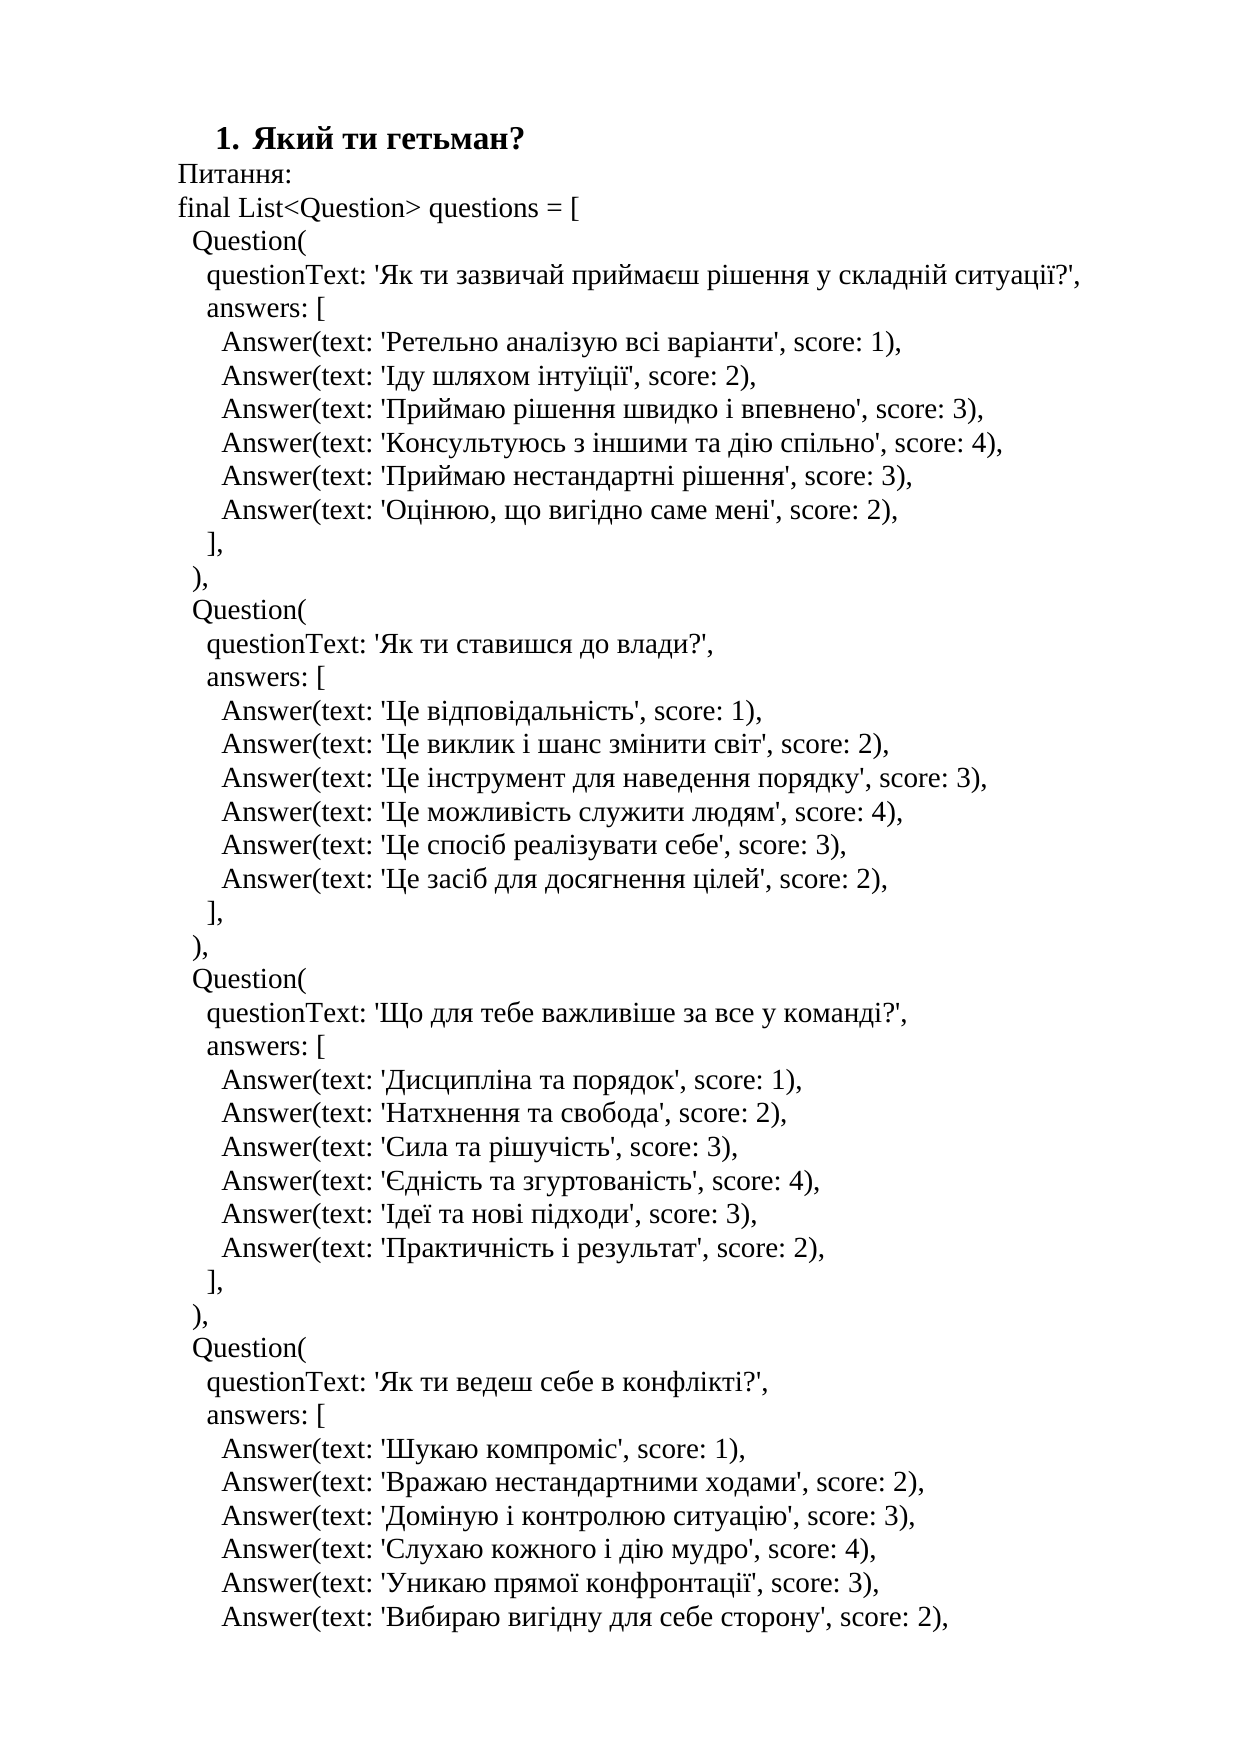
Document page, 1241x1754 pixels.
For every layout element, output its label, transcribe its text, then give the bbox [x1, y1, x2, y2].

text Answer(text: 'Доміную і контролюю ситуацію', score: 3), [177, 1498, 1152, 1532]
text Answer(text: 'Оцінюю, що вигідно саме мені', score: 2), [177, 492, 1152, 525]
text Answer(text: 'Це засіб для досягнення цілей', score: 2), [177, 861, 1152, 894]
text Answer(text: 'Уникаю прямої конфронтації', score: 3), [177, 1565, 1152, 1599]
text questionText: 'Як ти ставишся до влади?', [177, 626, 1152, 659]
text Answer(text: 'Приймаю рішення швидко і впевнено', score: 3), [177, 391, 1152, 425]
text answers: [ [177, 291, 1152, 324]
text Answer(text: 'Іду шляхом інтуїції', score: 2), [177, 358, 1152, 391]
text answers: [ [177, 1397, 1152, 1431]
text ], [177, 894, 1152, 928]
text ), [177, 1297, 1152, 1330]
text ], [177, 525, 1152, 559]
text Answer(text: 'Це можливість служити людям', score: 4), [177, 794, 1152, 827]
text Question( [177, 961, 1152, 995]
text Answer(text: 'Це відповідальність', score: 1), [177, 693, 1152, 727]
text Question( [177, 1330, 1152, 1364]
text Answer(text: 'Приймаю нестандартні рішення', score: 3), [177, 458, 1152, 492]
text answers: [ [177, 1028, 1152, 1062]
text Answer(text: 'Це інструмент для наведення порядку', score: 3), [177, 760, 1152, 794]
text Answer(text: 'Сила та рішучість', score: 3), [177, 1129, 1152, 1163]
text Answer(text: 'Шукаю компроміс', score: 1), [177, 1431, 1152, 1464]
text Answer(text: 'Ретельно аналізую всі варіанти', score: 1), [177, 324, 1152, 358]
text Answer(text: 'Це спосіб реалізувати себе', score: 3), [177, 827, 1152, 861]
text Answer(text: 'Єдність та згуртованість', score: 4), [177, 1163, 1152, 1196]
text ], [177, 1263, 1152, 1297]
text Answer(text: 'Вибираю вигідну для себе сторону', score: 2), [177, 1599, 1152, 1632]
text questionText: 'Як ти ведеш себе в конфлікті?', [177, 1364, 1152, 1397]
text Answer(text: 'Натхнення та свобода', score: 2), [177, 1096, 1152, 1129]
text Answer(text: 'Консультуюсь з іншими та дію спільно', score: 4), [177, 425, 1152, 458]
text Answer(text: 'Ідеї та нові підходи', score: 3), [177, 1196, 1152, 1230]
text Question( [177, 592, 1152, 626]
text Answer(text: 'Практичність і результат', score: 2), [177, 1230, 1152, 1263]
text Answer(text: 'Слухаю кожного і дію мудро', score: 4), [177, 1532, 1152, 1565]
text Answer(text: 'Це виклик і шанс змінити світ', score: 2), [177, 727, 1152, 760]
text answers: [ [177, 659, 1152, 693]
text questionText: 'Як ти зазвичай приймаєш рішення у складній ситуації?', [177, 257, 1152, 291]
text ), [177, 559, 1152, 592]
text Answer(text: 'Дисципліна та порядок', score: 1), [177, 1062, 1152, 1096]
text ), [177, 928, 1152, 961]
text Питання: [177, 156, 1152, 190]
text Question( [177, 223, 1152, 257]
text questionText: 'Що для тебе важливіше за все у команді?', [177, 995, 1152, 1028]
list Який ти гетьман? [215, 118, 1152, 156]
text final List<Question> questions = [ [177, 190, 1152, 223]
text Answer(text: 'Вражаю нестандартними ходами', score: 2), [177, 1464, 1152, 1498]
